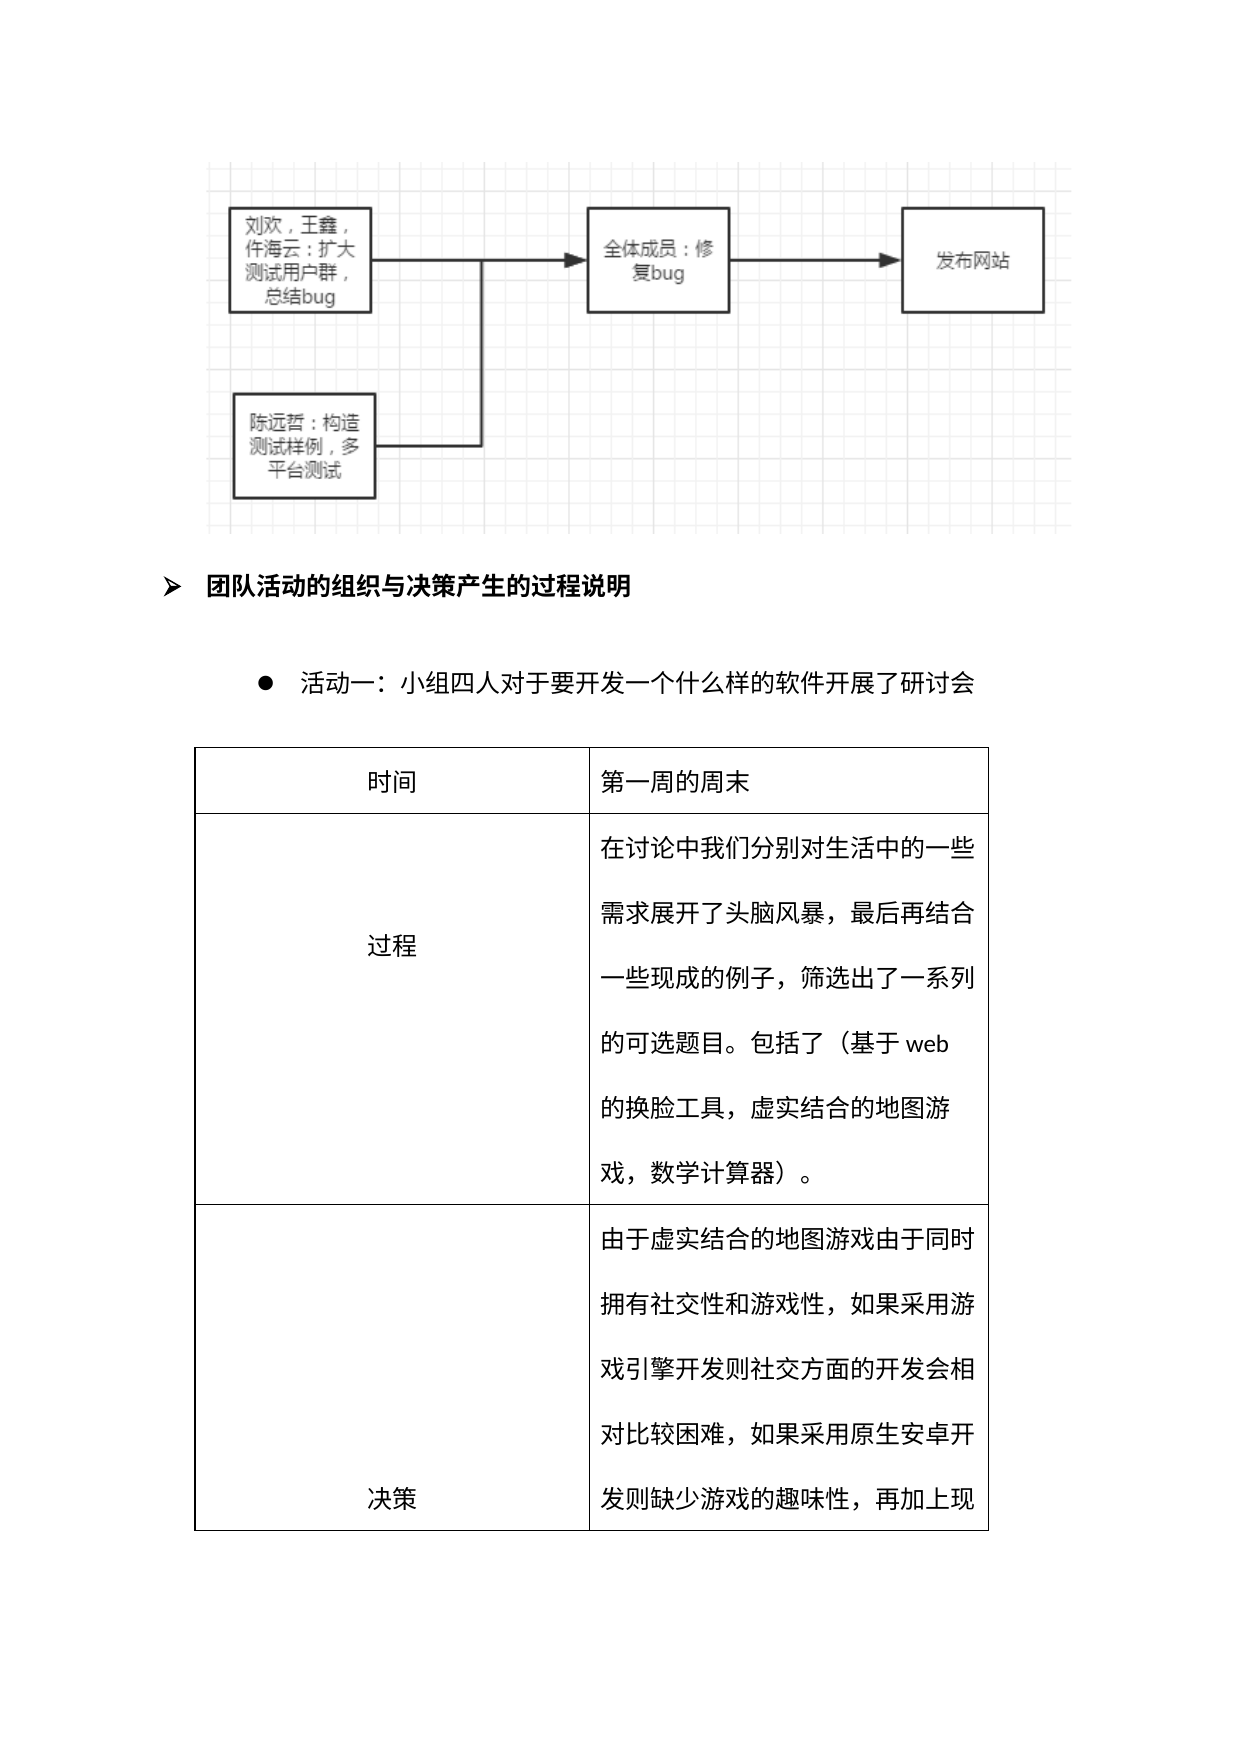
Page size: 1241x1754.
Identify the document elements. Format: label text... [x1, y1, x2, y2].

table_cell 在讨论中我们分别对生活中的一些需求展开了头脑风暴，最后再结合一些现成的例子，筛选出了一系列的可选题目。包括了（基于web的换脸工具，虚实结合的地图游戏，数学计算器）。 [590, 814, 988, 1204]
table_header 时间 [196, 748, 589, 813]
list 团队活动的组织与决策产生的过程说明 [162, 552, 1128, 617]
picture [206, 162, 1072, 534]
table_cell 过程 [196, 814, 589, 1204]
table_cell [590, 1205, 988, 1530]
table_header 第一周的周末 [590, 748, 988, 813]
table_cell 决策 [196, 1205, 589, 1530]
list 活动一：小组四人对于要开发一个什么样的软件开展了研讨会 [256, 649, 1128, 714]
